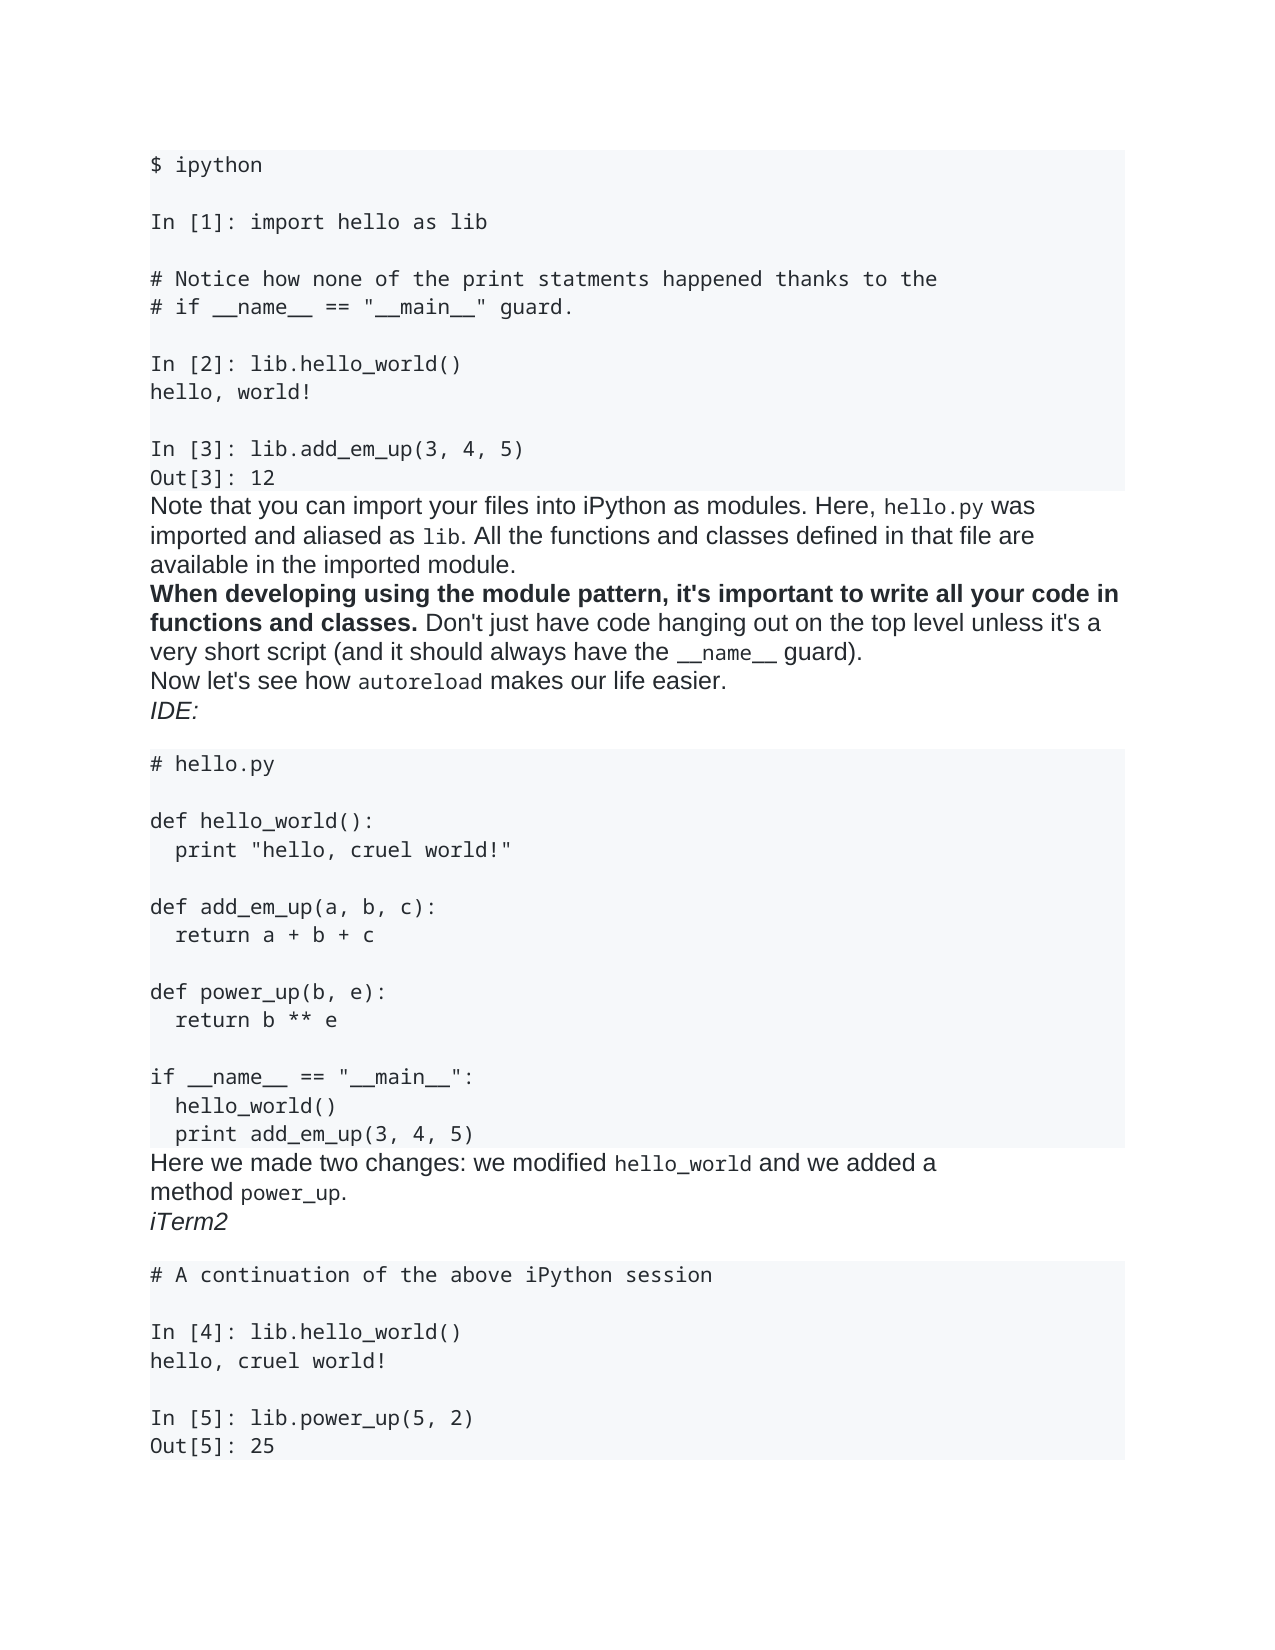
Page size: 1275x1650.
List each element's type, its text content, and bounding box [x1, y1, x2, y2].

text def power_up(b, e): [150, 977, 1125, 1006]
text return a + b + c [150, 920, 1125, 949]
text Out[5]: 25 [150, 1431, 1125, 1460]
text $ ipython [150, 150, 1125, 178]
text hello_world() [150, 1091, 1125, 1119]
text hello, cruel world! [150, 1346, 1125, 1374]
text # hello.py [150, 749, 1125, 778]
text print "hello, cruel world!" [150, 835, 1125, 863]
text hello, world! [150, 377, 1125, 406]
text Out[3]: 12 [150, 463, 1125, 491]
text iTerm2 [150, 1207, 1125, 1236]
text In [4]: lib.hello_world() [150, 1317, 1125, 1346]
text Now let's see how autoreload makes our life easier. [150, 666, 1125, 696]
text In [5]: lib.power_up(5, 2) [150, 1403, 1125, 1431]
text if __name__ == "__main__": [150, 1062, 1125, 1091]
text # A continuation of the above iPython session [150, 1261, 1125, 1289]
text # if __name__ == "__main__" guard. [150, 292, 1125, 321]
text Note that you can import your files into iPython as modules. Here, hello.py was imported and aliased as lib. All the functions and classes defined in that file are available in the imported module. [150, 491, 1125, 579]
text print add_em_up(3, 4, 5) [150, 1119, 1125, 1148]
text def add_em_up(a, b, c): [150, 892, 1125, 920]
text When developing using the module pattern, it's important to write all your code in functions and classes. Don't just have code hanging out on the top level unless it's a very short script (and it should always have the __name__ guard). [150, 579, 1125, 666]
text # Notice how none of the print statments happened thanks to the [150, 264, 1125, 292]
text Here we made two changes: we modified hello_world and we added a method power_up. [150, 1148, 1125, 1207]
text IDE: [150, 696, 1125, 724]
text In [2]: lib.hello_world() [150, 349, 1125, 377]
text return b ** e [150, 1006, 1125, 1034]
text In [3]: lib.add_em_up(3, 4, 5) [150, 434, 1125, 463]
text def hello_world(): [150, 806, 1125, 835]
text In [1]: import hello as lib [150, 207, 1125, 235]
